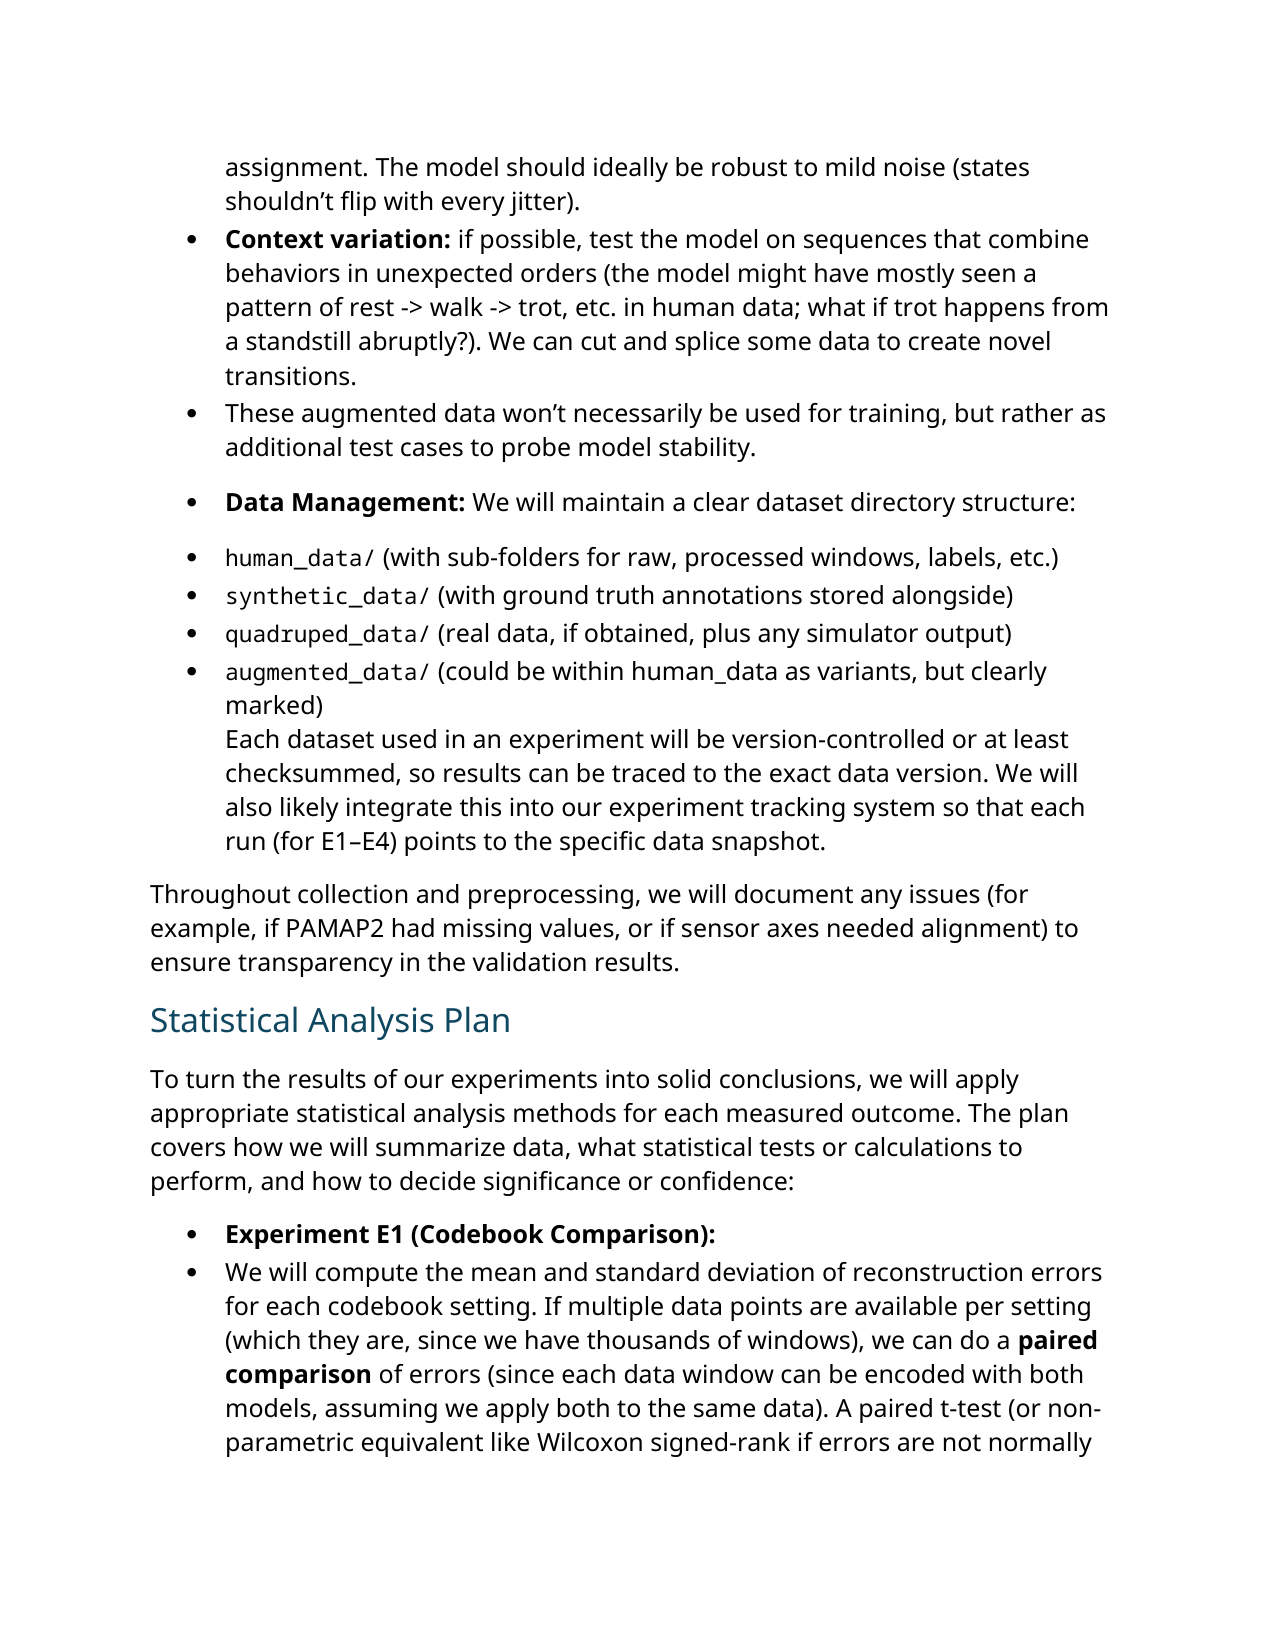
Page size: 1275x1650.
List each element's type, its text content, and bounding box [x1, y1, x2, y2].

list Experiment E1 (Codebook Comparison): [187, 1216, 1125, 1251]
text Throughout collection and preprocessing, we will document any issues (for example, if PAMAP2 had missing values, or if sensor axes needed alignment) to ensure transparency in the validation results. [150, 876, 1125, 978]
list These augmented data won’t necessarily be used for training, but rather as additional test cases to probe model stability. [187, 396, 1125, 464]
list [187, 1254, 1125, 1459]
list human_data/ (with sub-folders for raw, processed windows, labels, etc.) [187, 540, 1125, 574]
list synthetic_data/ (with ground truth annotations stored alongside) [187, 578, 1125, 612]
subtitle Statistical Analysis Plan [150, 997, 1125, 1043]
list Context variation: if possible, test the model on sequences that combine behaviors in unexpected orders (the model might have mostly seen a pattern of rest -> walk -> trot, etc. in human data; what if trot happens from a standstill abruptly?). We can cut and splice some data to create novel transitions. [187, 222, 1125, 392]
text To turn the results of our experiments into solid conclusions, we will apply appropriate statistical analysis methods for each measured outcome. The plan covers how we will summarize data, what statistical tests or calculations to perform, and how to decide significance or confidence: [150, 1061, 1125, 1198]
list quadruped_data/ (real data, if obtained, plus any simulator output) [187, 615, 1125, 649]
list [187, 150, 1125, 218]
list Data Management: We will maintain a clear dataset directory structure: [187, 485, 1125, 519]
list augmented_data/ (could be within human_data as variants, but clearly marked) Each dataset used in an experiment will be version-controlled or at least checksummed, so results can be traced to the exact data version. We will also likely integrate this into our experiment tracking system so that each run (for E1–E4) points to the specific data snapshot. [187, 653, 1125, 858]
